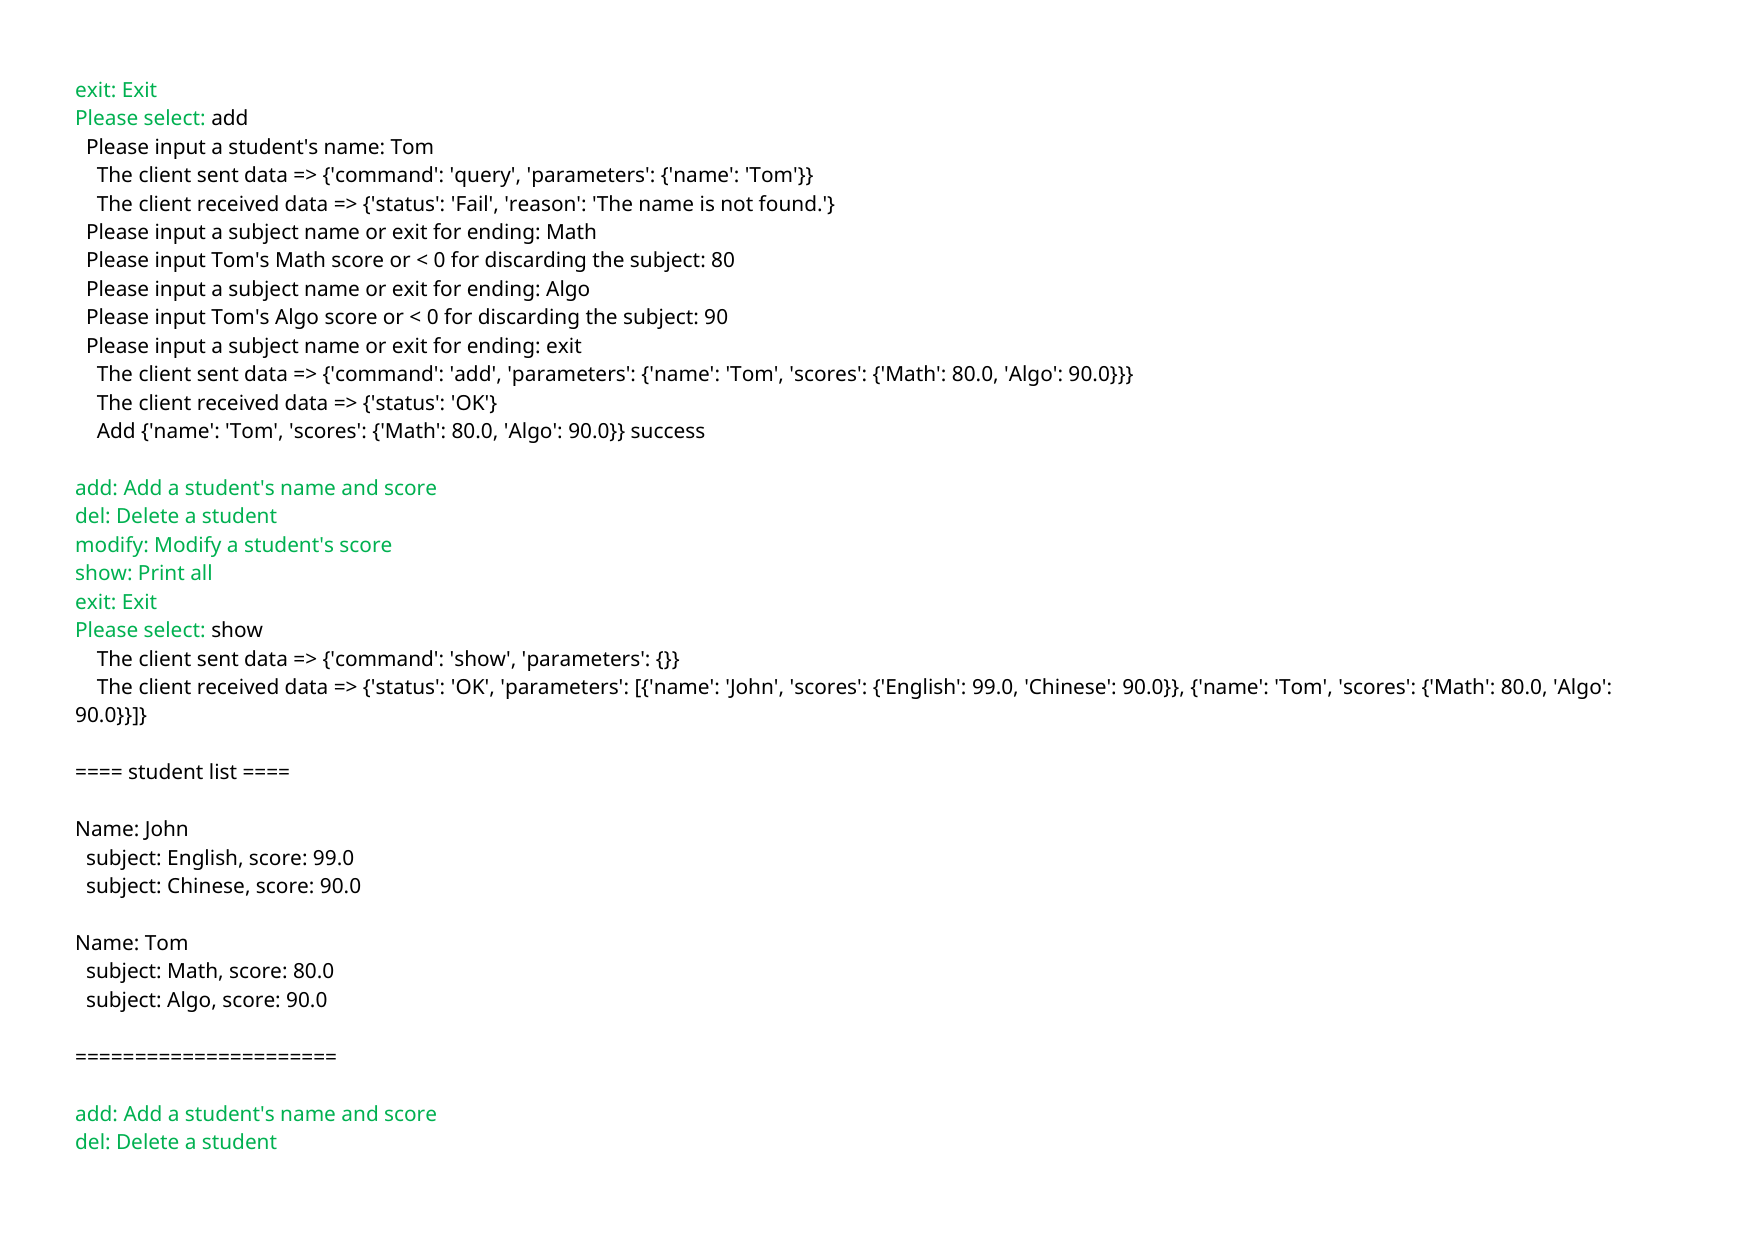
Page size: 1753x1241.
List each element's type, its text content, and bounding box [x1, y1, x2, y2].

text ====================== [75, 1042, 1677, 1070]
text The client received data => {'status': 'OK'} [75, 388, 1677, 416]
text Name: Tom [75, 928, 1677, 957]
text add: Add a student's name and score [75, 473, 1677, 502]
text The client sent data => {'command': 'show', 'parameters': {}} [75, 644, 1677, 672]
text subject: Math, score: 80.0 [75, 957, 1677, 985]
text subject: Algo, score: 90.0 [75, 985, 1677, 1013]
text Please input a subject name or exit for ending: Math [75, 217, 1677, 246]
text show: Print all [75, 558, 1677, 587]
text Add {'name': 'Tom', 'scores': {'Math': 80.0, 'Algo': 90.0}} success [75, 416, 1677, 445]
text Please input a student's name: Tom [75, 132, 1677, 160]
text Please input Tom's Math score or < 0 for discarding the subject: 80 [75, 246, 1677, 274]
text Name: John [75, 814, 1677, 843]
text Please input a subject name or exit for ending: exit [75, 331, 1677, 359]
text The client sent data => {'command': 'add', 'parameters': {'name': 'Tom', 'scores': {'Math': 80.0, 'Algo': 90.0}}} [75, 359, 1677, 388]
text ==== student list ==== [75, 757, 1677, 786]
text Please input a subject name or exit for ending: Algo [75, 274, 1677, 302]
text del: Delete a student [75, 502, 1677, 530]
text exit: Exit [75, 75, 1677, 103]
text subject: Chinese, score: 90.0 [75, 871, 1677, 900]
text The client received data => {'status': 'OK', 'parameters': [{'name': 'John', 'scores': {'English': 99.0, 'Chinese': 90.0}}, {'name': 'Tom', 'scores': {'Math': 80.0, 'Algo': 90.0}}]} [75, 672, 1677, 729]
text modify: Modify a student's score [75, 530, 1677, 558]
text exit: Exit [75, 587, 1677, 615]
text Please select: add [75, 103, 1677, 132]
text The client sent data => {'command': 'query', 'parameters': {'name': 'Tom'}} [75, 160, 1677, 189]
text del: Delete a student [75, 1127, 1677, 1156]
text The client received data => {'status': 'Fail', 'reason': 'The name is not found.'} [75, 189, 1677, 217]
text add: Add a student's name and score [75, 1099, 1677, 1127]
text subject: English, score: 99.0 [75, 843, 1677, 871]
text Please select: show [75, 615, 1677, 644]
text Please input Tom's Algo score or < 0 for discarding the subject: 90 [75, 302, 1677, 331]
